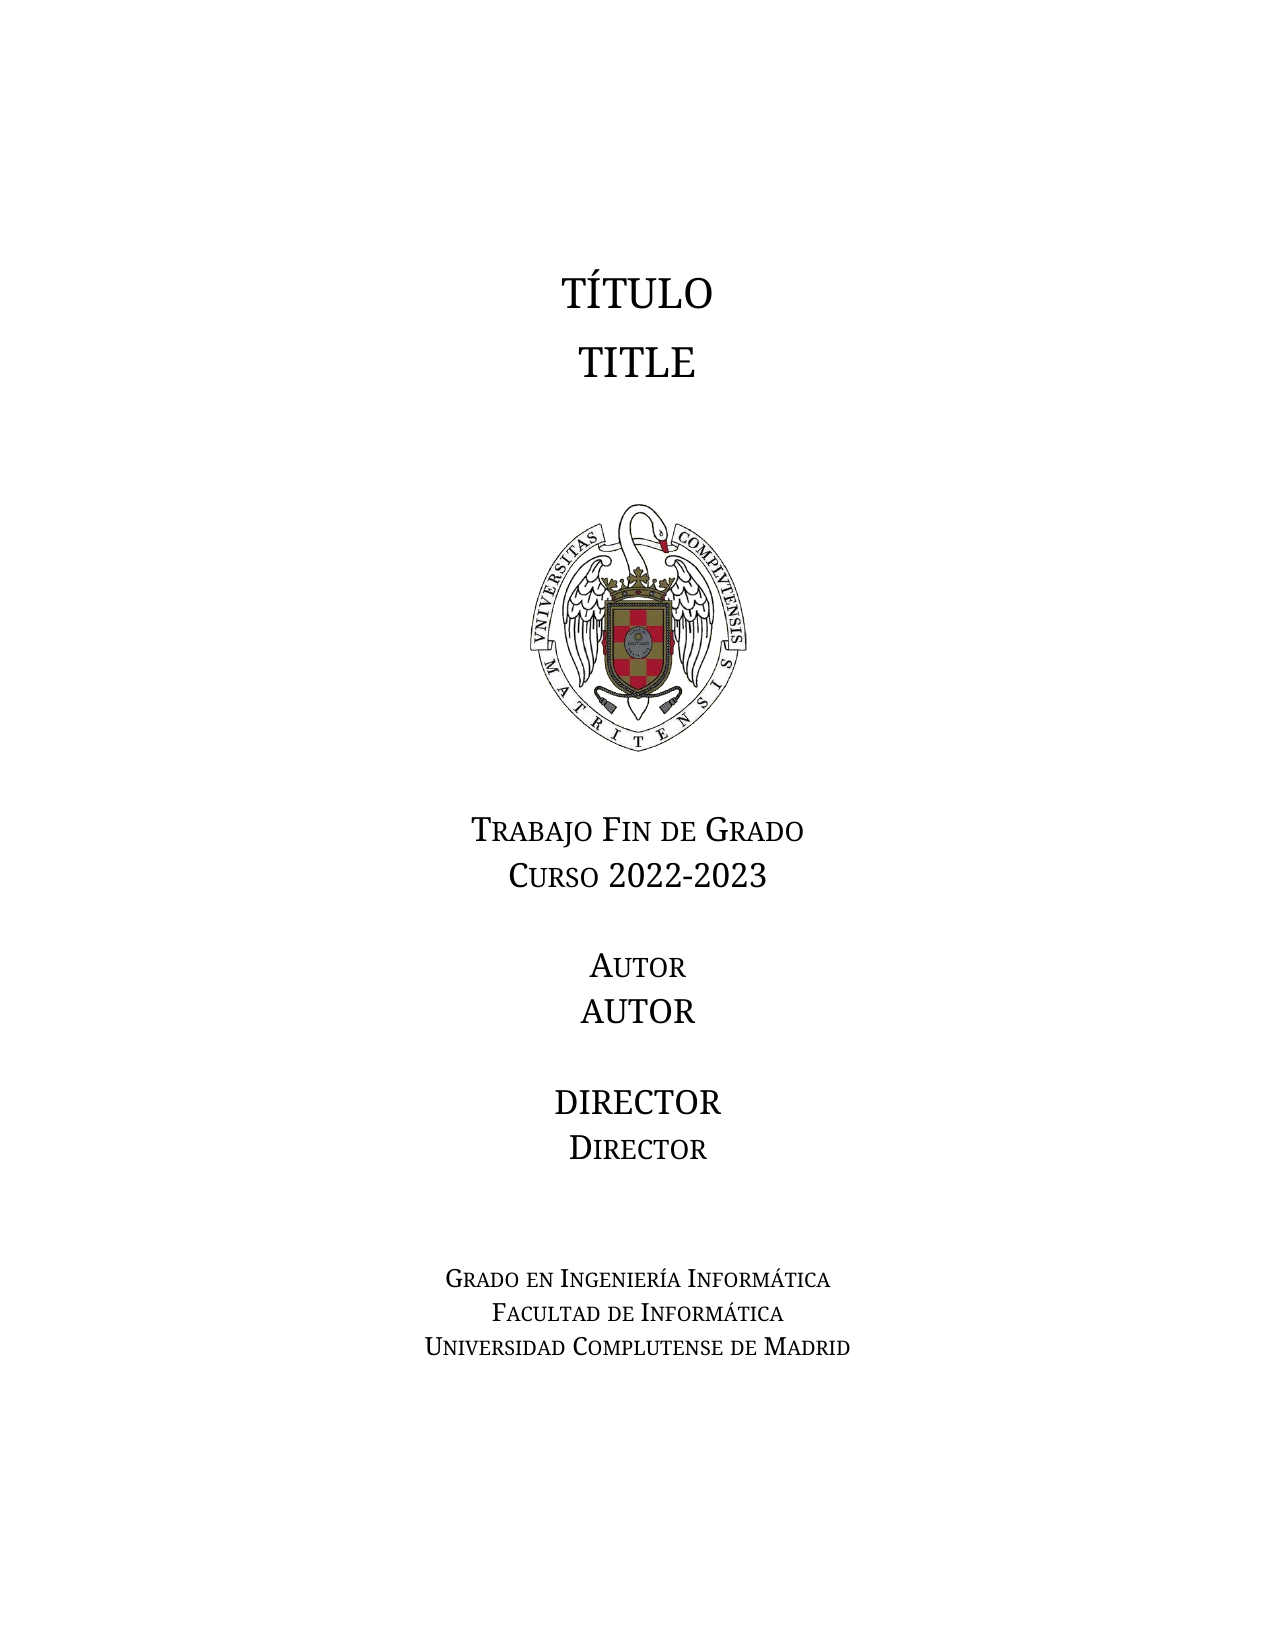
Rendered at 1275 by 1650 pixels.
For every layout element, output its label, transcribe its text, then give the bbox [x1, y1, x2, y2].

text Facultad de Informática [150, 1294, 1125, 1328]
title Title [150, 333, 1125, 389]
title Título [150, 263, 1125, 320]
title Autor [150, 942, 1125, 988]
title Trabajo Fin de Grado [150, 806, 1125, 851]
text Grado en Ingeniería Informática [150, 1260, 1125, 1294]
title Director [150, 1078, 1125, 1124]
title Director [150, 1124, 1125, 1169]
title Autor [150, 988, 1125, 1033]
text Universidad Complutense de Madrid [150, 1328, 1125, 1362]
title Curso 2022-2023 [150, 851, 1125, 897]
picture [514, 492, 761, 761]
